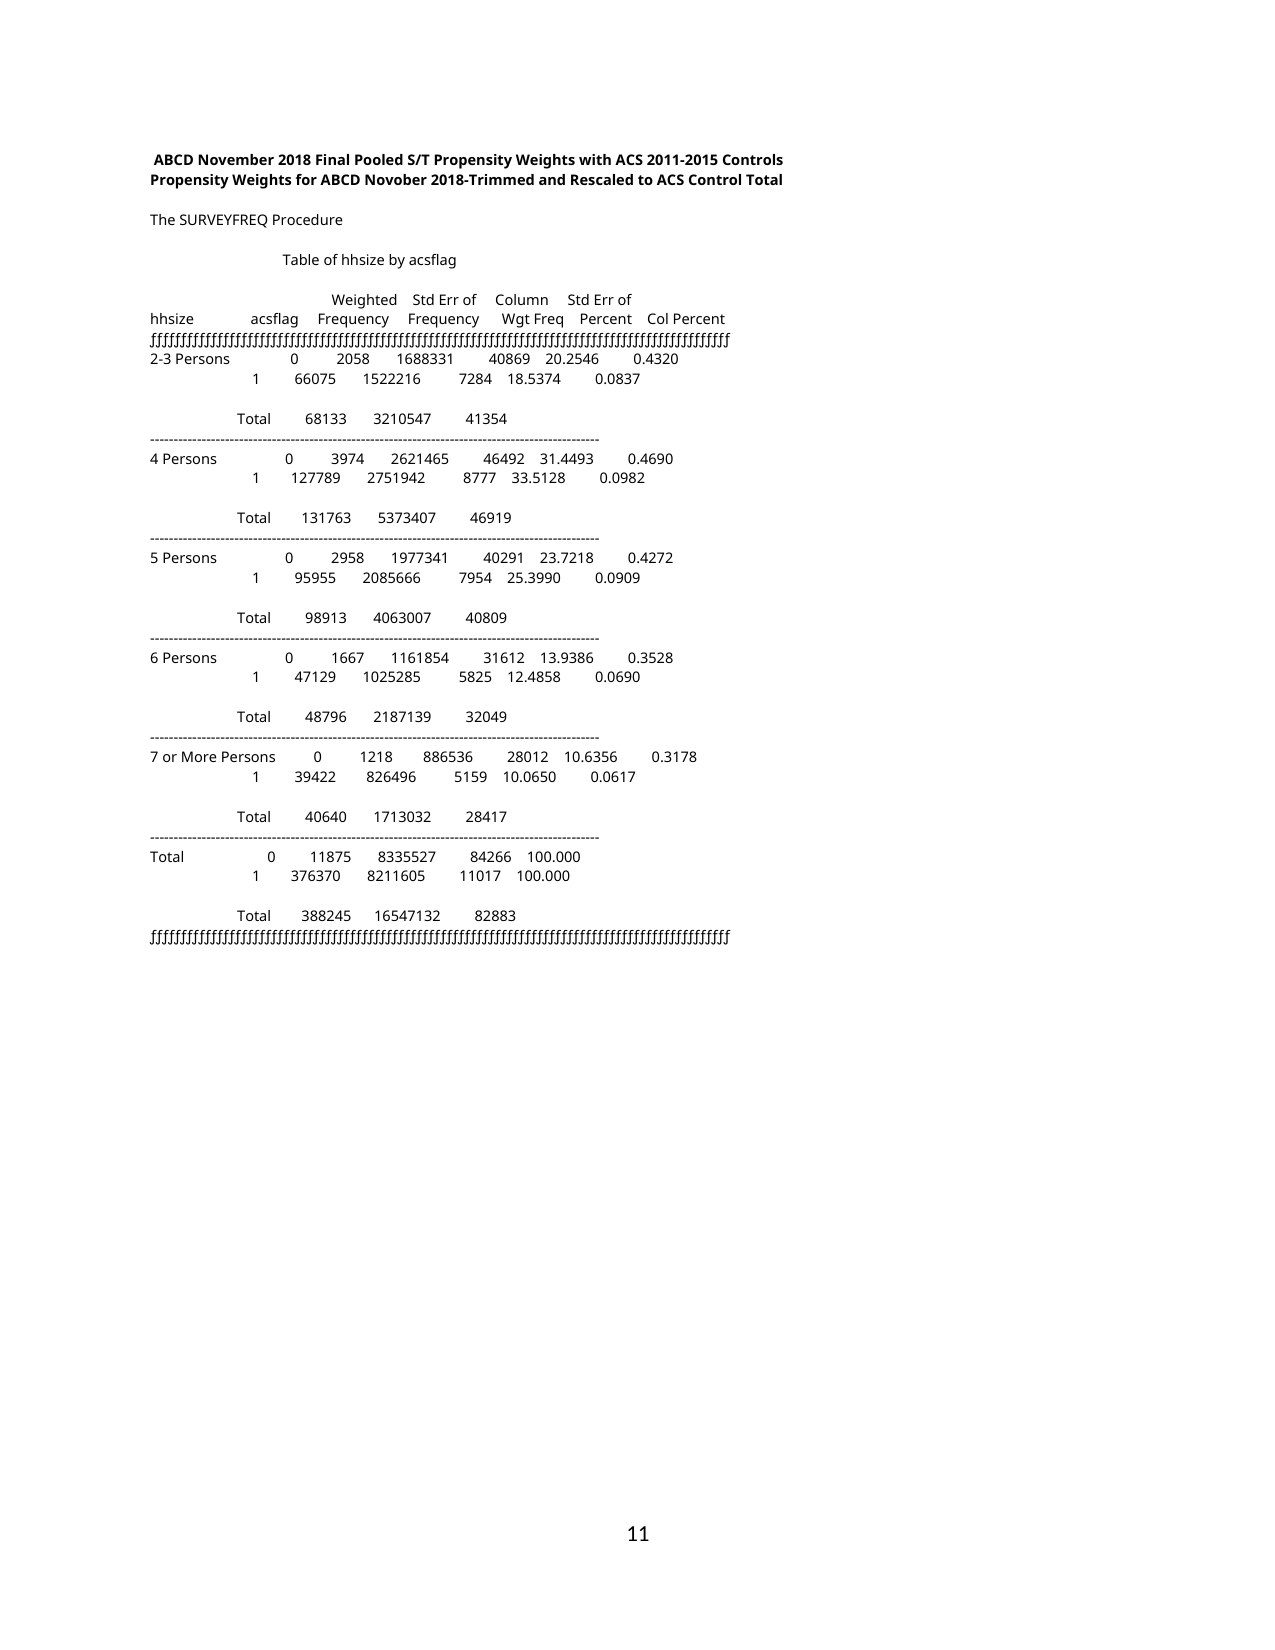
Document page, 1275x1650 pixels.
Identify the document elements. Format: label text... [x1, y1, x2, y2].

text hhsize acsflag Frequency Frequency Wgt Freq Percent Col Percent [150, 309, 1125, 329]
text Total 48796 2187139 32049 [150, 707, 1125, 727]
text The SURVEYFREQ Procedure [150, 210, 1125, 229]
text 1 127789 2751942 8777 33.5128 0.0982 [150, 468, 1125, 488]
text 4 Persons 0 3974 2621465 46492 31.4493 0.4690 [150, 448, 1125, 468]
text 5 Persons 0 2958 1977341 40291 23.7218 0.4272 [150, 548, 1125, 568]
text 1 39422 826496 5159 10.0650 0.0617 [150, 767, 1125, 787]
text 6 Persons 0 1667 1161854 31612 13.9386 0.3528 [150, 647, 1125, 667]
text ------------------------------------------------------------------------------------------------ [150, 826, 1125, 846]
text ------------------------------------------------------------------------------------------------ [150, 528, 1125, 548]
text 2-3 Persons 0 2058 1688331 40869 20.2546 0.4320 [150, 349, 1125, 369]
text Total 131763 5373407 46919 [150, 508, 1125, 528]
text Total 68133 3210547 41354 [150, 409, 1125, 428]
text 1 66075 1522216 7284 18.5374 0.0837 [150, 369, 1125, 389]
text 1 95955 2085666 7954 25.3990 0.0909 [150, 568, 1125, 588]
text ƒƒƒƒƒƒƒƒƒƒƒƒƒƒƒƒƒƒƒƒƒƒƒƒƒƒƒƒƒƒƒƒƒƒƒƒƒƒƒƒƒƒƒƒƒƒƒƒƒƒƒƒƒƒƒƒƒƒƒƒƒƒƒƒƒƒƒƒƒƒƒƒƒƒƒƒƒƒƒƒƒƒƒƒƒƒƒƒƒƒƒƒƒƒƒƒ [150, 329, 1125, 349]
text Table of hhsize by acsflag [150, 249, 1125, 269]
text Total 98913 4063007 40809 [150, 608, 1125, 627]
text ------------------------------------------------------------------------------------------------ [150, 627, 1125, 647]
text ƒƒƒƒƒƒƒƒƒƒƒƒƒƒƒƒƒƒƒƒƒƒƒƒƒƒƒƒƒƒƒƒƒƒƒƒƒƒƒƒƒƒƒƒƒƒƒƒƒƒƒƒƒƒƒƒƒƒƒƒƒƒƒƒƒƒƒƒƒƒƒƒƒƒƒƒƒƒƒƒƒƒƒƒƒƒƒƒƒƒƒƒƒƒƒƒ [150, 926, 1125, 946]
text Total 0 11875 8335527 84266 100.000 [150, 846, 1125, 866]
text Propensity Weights for ABCD Novober 2018-Trimmed and Rescaled to ACS Control Total [150, 170, 1125, 190]
text Total 388245 16547132 82883 [150, 906, 1125, 926]
text ABCD November 2018 Final Pooled S/T Propensity Weights with ACS 2011-2015 Controls [150, 150, 1125, 170]
text 7 or More Persons 0 1218 886536 28012 10.6356 0.3178 [150, 747, 1125, 767]
text Weighted Std Err of Column Std Err of [150, 289, 1125, 309]
text Total 40640 1713032 28417 [150, 807, 1125, 826]
text 1 376370 8211605 11017 100.000 [150, 866, 1125, 886]
text ------------------------------------------------------------------------------------------------ [150, 727, 1125, 747]
text ------------------------------------------------------------------------------------------------ [150, 428, 1125, 448]
text 1 47129 1025285 5825 12.4858 0.0690 [150, 667, 1125, 687]
